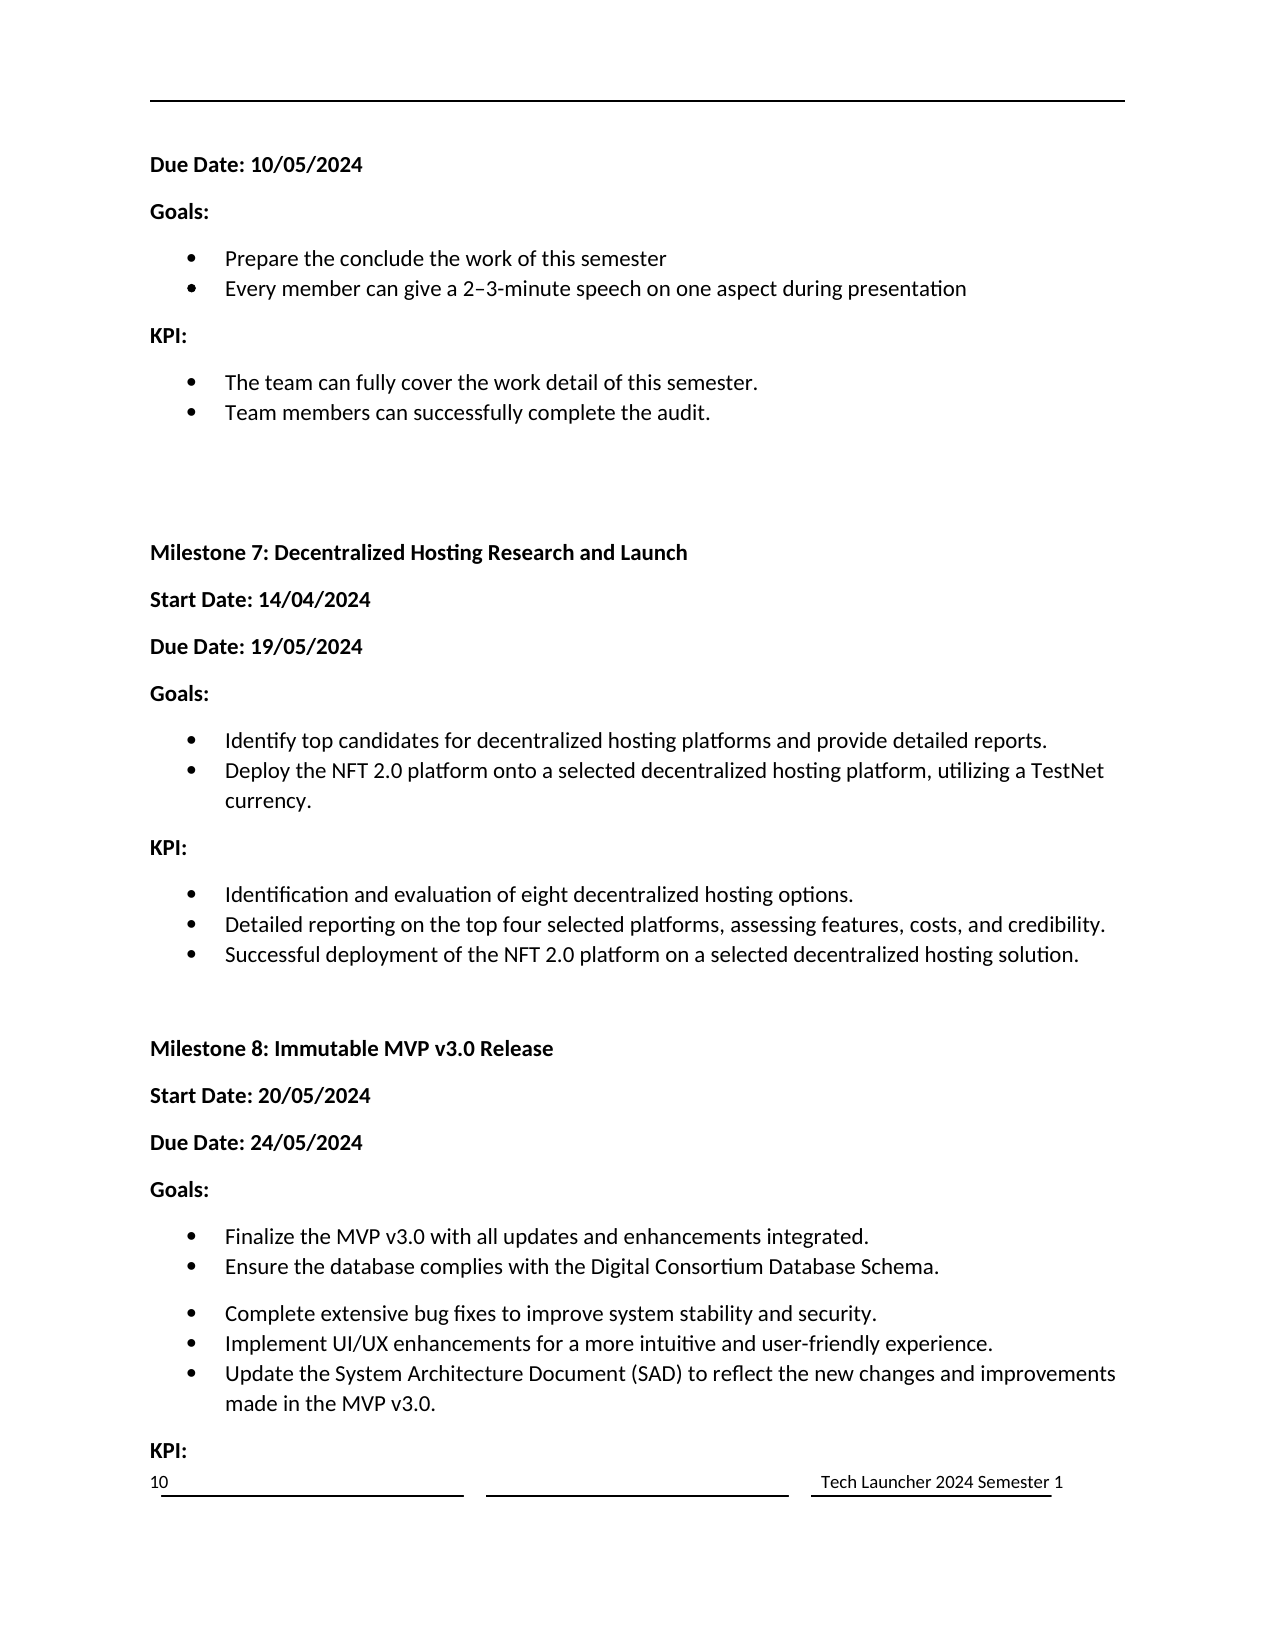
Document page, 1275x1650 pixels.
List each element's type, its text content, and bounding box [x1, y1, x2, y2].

text Goals: [150, 679, 1125, 707]
list Complete extensive bug fixes to improve system stability and security. [187, 1299, 1125, 1327]
text Goals: [150, 197, 1125, 225]
text Goals: [150, 1175, 1125, 1203]
list Update the System Architecture Document (SAD) to reflect the new changes and improvements made in the MVP v3.0. [187, 1359, 1125, 1418]
list Team members can successfully complete the audit. [187, 398, 1125, 426]
list Finalize the MVP v3.0 with all updates and enhancements integrated. [187, 1222, 1125, 1250]
list Ensure the database complies with the Digital Consortium Database Schema. [187, 1252, 1125, 1280]
text Milestone 7: Decentralized Hosting Research and Launch [150, 538, 1125, 567]
text KPI: [150, 1436, 1125, 1464]
text Due Date: 19/05/2024 [150, 632, 1125, 660]
text KPI: [150, 833, 1125, 861]
list Identify top candidates for decentralized hosting platforms and provide detailed reports. [187, 726, 1125, 754]
list Deploy the NFT 2.0 platform onto a selected decentralized hosting platform, utilizing a TestNet currency. [187, 756, 1125, 814]
list The team can fully cover the work detail of this semester. [187, 368, 1125, 396]
text Start Date: 14/04/2024 [150, 585, 1125, 613]
list Prepare the conclude the work of this semester [187, 244, 1125, 272]
text Milestone 8: Immutable MVP v3.0 Release [150, 1034, 1125, 1062]
list Detailed reporting on the top four selected platforms, assessing features, costs, and credibility. [187, 910, 1125, 938]
text Start Date: 20/05/2024 [150, 1081, 1125, 1109]
text Due Date: 24/05/2024 [150, 1128, 1125, 1156]
list Implement UI/UX enhancements for a more intuitive and user-friendly experience. [187, 1329, 1125, 1357]
list Every member can give a 2–3-minute speech on one aspect during presentation [187, 274, 1125, 302]
list Identification and evaluation of eight decentralized hosting options. [187, 880, 1125, 908]
list Successful deployment of the NFT 2.0 platform on a selected decentralized hosting solution. [187, 941, 1125, 969]
text Due Date: 10/05/2024 [150, 150, 1125, 178]
text KPI: [150, 321, 1125, 349]
